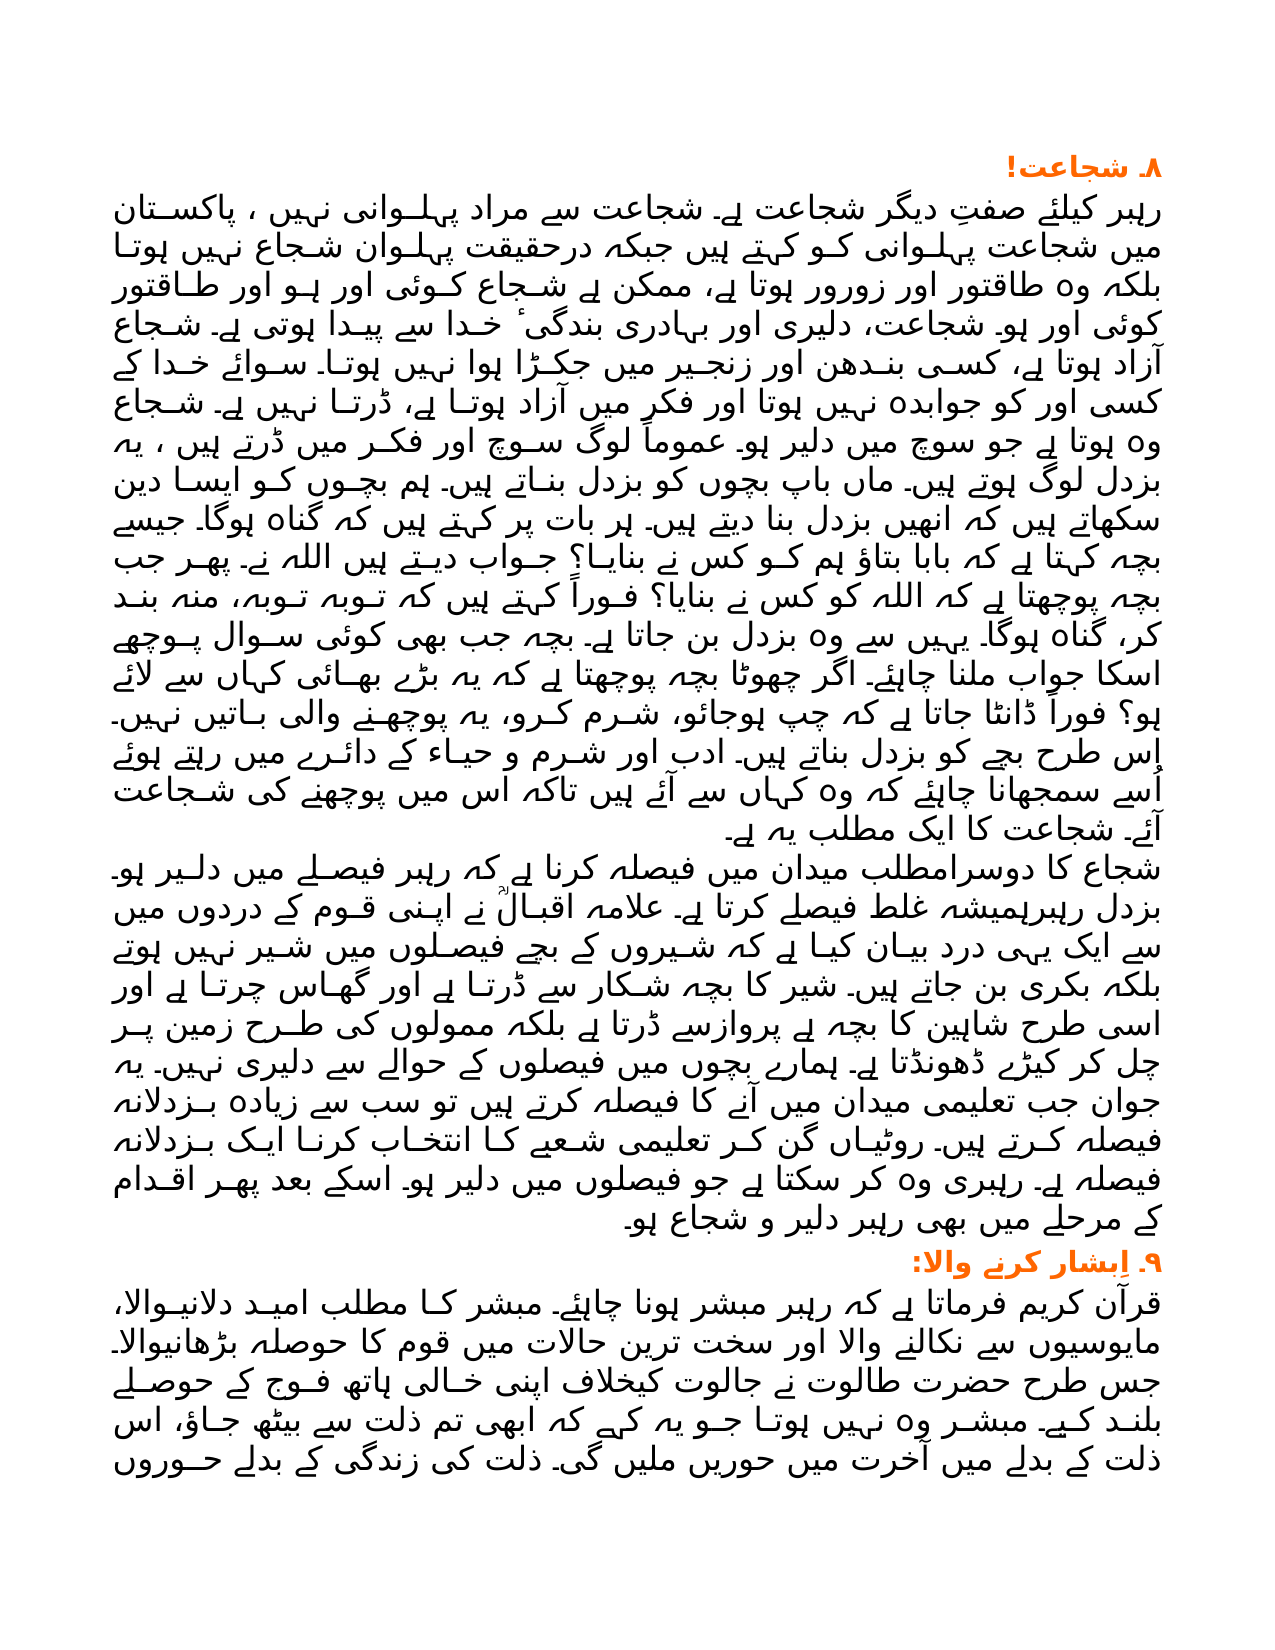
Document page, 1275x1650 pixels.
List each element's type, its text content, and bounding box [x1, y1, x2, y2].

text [112, 1284, 1162, 1478]
text شجاع کا دوسرامطلب میدان میں فیصلہ کرنا ہے کہ رہبر فیصلے میں دلیر ہو۔ بزدل رہبرہمیشہ غلط فیصلے کرتا ہے۔ علامہ اقبالؒ نے اپنی قوم کے دردوں میں سے ایک یہی درد بیان کیا ہے کہ شیروں کے بچے فیصلوں میں شیر نہیں ہوتے بلکہ بکری بن جاتے ہیں۔ شیر کا بچہ شکار سے ڈرتا ہے اور گھاس چرتا ہے اور اسی طرح شاہین کا بچہ ہے پروازسے ڈرتا ہے بلکہ ممولوں کی طرح زمین پر چل کر کیڑے ڈھونڈتا ہے۔ ہمارے بچوں میں فیصلوں کے حوالے سے دلیری نہیں۔ یہ جوان جب تعلیمی میدان میں آنے کا فیصلہ کرتے ہیں تو سب سے زیادہ بزدلانہ فیصلہ کرتے ہیں۔ روٹیاں گن کر تعلیمی شعبے کا انتخاب کرنا ایک بزدلانہ فیصلہ ہے۔ رہبری وہ کر سکتا ہے جو فیصلوں میں دلیر ہو۔ اسکے بعد پھر اقدام کے مرحلے میں بھی رہبر دلیر و شجاع ہو۔ [112, 849, 1162, 1237]
subtitle ۹۔ اِبشار کرنے والا: [112, 1246, 1162, 1279]
text رہبر کیلئے صفتِ دیگر شجاعت ہے۔ شجاعت سے مراد پہلوانی نہیں ، پاکستان میں شجاعت پہلوانی کو کہتے ہیں جبکہ درحقیقت پہلوان شجاع نہیں ہوتا بلکہ وہ طاقتور اور زورور ہوتا ہے، ممکن ہے شجاع کوئی اور ہو اور طاقتور کوئی اور ہو۔ شجاعت، دلیری اور بہادری بندگی ٔ خدا سے پیدا ہوتی ہے۔ شجاع آزاد ہوتا ہے، کسی بندھن اور زنجیر میں جکڑا ہوا نہیں ہوتا۔ سوائے خدا کے کسی اور کو جوابدہ نہیں ہوتا اور فکر میں آزاد ہوتا ہے، ڈرتا نہیں ہے۔ شجاع وہ ہوتا ہے جو سوچ میں دلیر ہو۔ عموماً لوگ سوچ اور فکر میں ڈرتے ہیں ، یہ بزدل لوگ ہوتے ہیں۔ ماں باپ بچوں کو بزدل بناتے ہیں۔ ہم بچوں کو ایسا دین سکھاتے ہیں کہ انھیں بزدل بنا دیتے ہیں۔ ہر بات پر کہتے ہیں کہ گناہ ہوگا۔ جیسے بچہ کہتا ہے کہ بابا بتاؤ ہم کو کس نے بنایا؟ جواب دیتے ہیں اللہ نے۔ پھر جب بچہ پوچھتا ہے کہ اللہ کو کس نے بنایا؟ فوراً کہتے ہیں کہ توبہ توبہ، منہ بند کر، گناہ ہوگا۔ یہیں سے وہ بزدل بن جاتا ہے۔ بچہ جب بھی کوئی سوال پوچھے اسکا جواب ملنا چاہئے۔ اگر چھوٹا بچہ پوچھتا ہے کہ یہ بڑے بھائی کہاں سے لائے ہو؟ فوراً ڈانٹا جاتا ہے کہ چپ ہوجائو، شرم کرو، یہ پوچھنے والی باتیں نہیں۔ اس طرح بچے کو بزدل بناتے ہیں۔ ادب اور شرم و حیاء کے دائرے میں رہتے ہوئے اُسے سمجھانا چاہئے کہ وہ کہاں سے آئے ہیں تاکہ اس میں پوچھنے کی شجاعت آئے۔ شجاعت کا ایک مطلب یہ ہے۔ [112, 188, 1162, 849]
subtitle ۸۔ شجاعت! [112, 150, 1162, 184]
